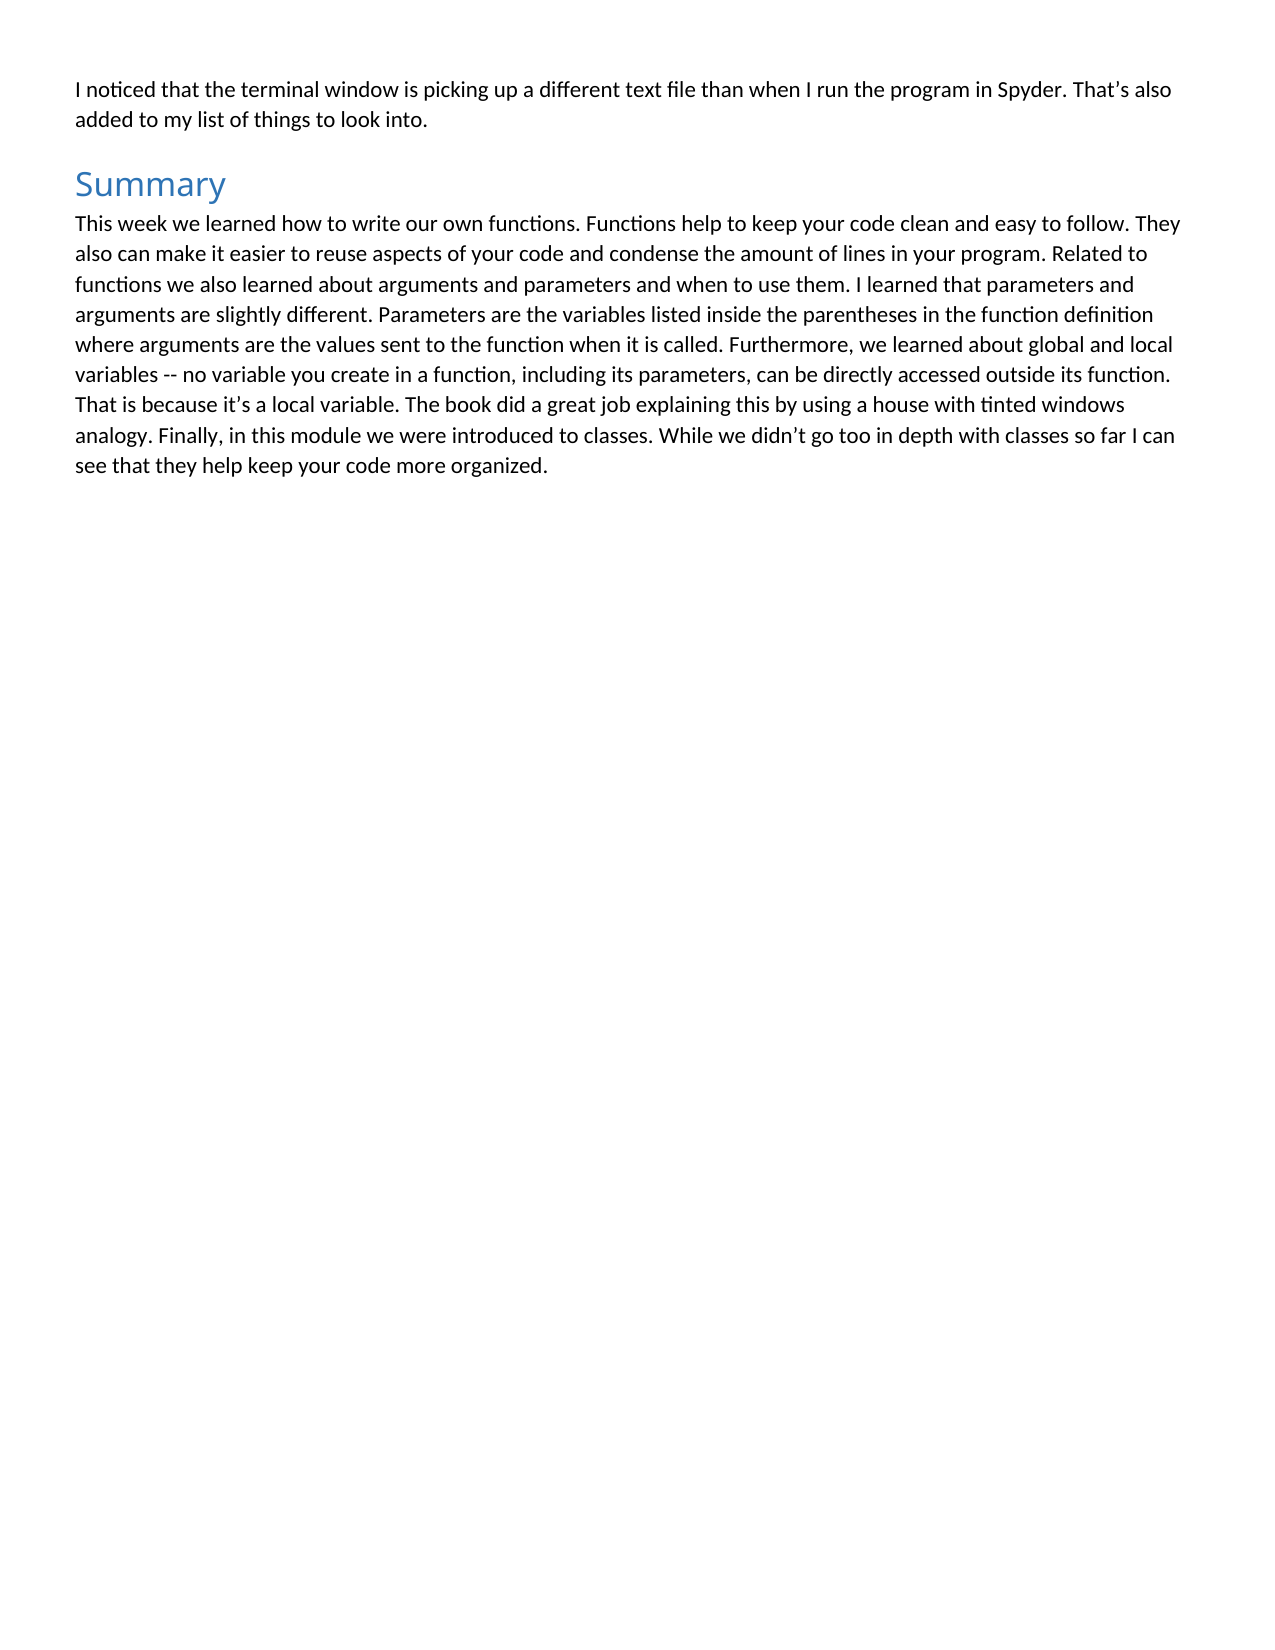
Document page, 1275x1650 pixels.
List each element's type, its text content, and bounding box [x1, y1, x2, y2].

text This week we learned how to write our own functions. Functions help to keep your code clean and easy to follow. They also can make it easier to reuse aspects of your code and condense the amount of lines in your program. Related to functions we also learned about arguments and parameters and when to use them. I learned that parameters and arguments are slightly different. Parameters are the variables listed inside the parentheses in the function definition where arguments are the values sent to the function when it is called. Furthermore, we learned about global and local variables -- no variable you create in a function, including its parameters, can be directly accessed outside its function. That is because it’s a local variable. The book did a great job explaining this by using a house with tinted windows analogy. Finally, in this module we were introduced to classes. While we didn’t go too in depth with classes so far I can see that they help keep your code more organized. [75, 209, 1200, 479]
subtitle Summary [75, 160, 1200, 206]
text I noticed that the terminal window is picking up a different text file than when I run the program in Spyder. That’s also added to my list of things to look into. [75, 75, 1200, 133]
